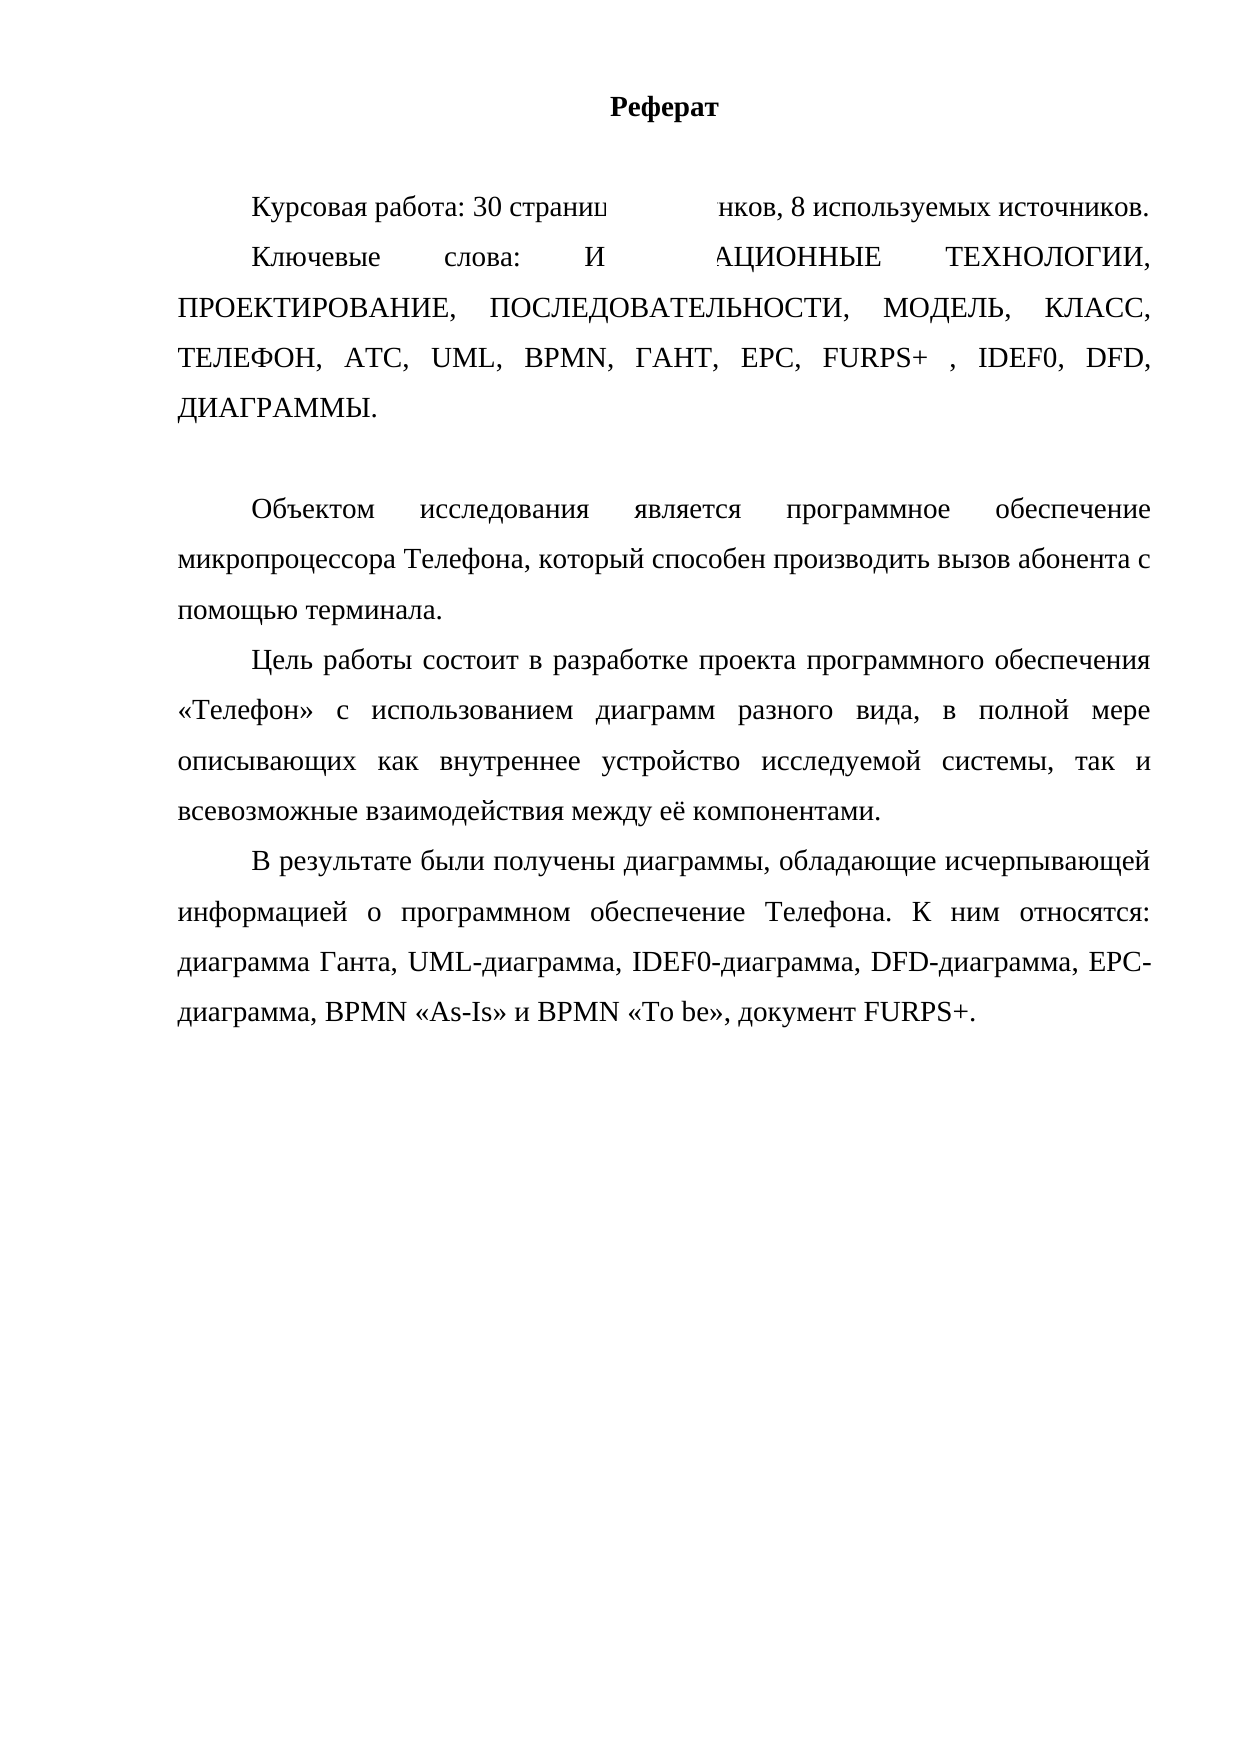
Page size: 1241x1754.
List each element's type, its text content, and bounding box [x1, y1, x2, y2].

text Реферат [177, 89, 1152, 122]
text Ключевые слова: ИНФОРМАЦИОННЫЕ ТЕХНОЛОГИИ, ПРОЕКТИРОВАНИЕ, ПОСЛЕДОВАТЕЛЬНОСТИ, МОДЕЛЬ, КЛАСС, ТЕЛЕФОН, АТС, UML, BPMN, ГАНТ, EPC, FURPS+ , IDEF0, DFD, ДИАГРАММЫ. [177, 239, 1152, 424]
text Цель работы состоит в разработке проекта программного обеспечения «Телефон» с использованием диаграмм разного вида, в полной мере описывающих как внутреннее устройство исследуемой системы, так и всевозможные взаимодействия между её компонентами. [177, 642, 1152, 827]
text В результате были получены диаграммы, обладающие исчерпывающей информацией о программном обеспечение Телефона. К ним относятся: диаграмма Ганта, UML-диаграмма, IDEF0-диаграмма, DFD-диаграмма, EPC-диаграмма, BPMN «As-Is» и BPMN «To be», документ FURPS+. [177, 843, 1152, 1028]
text Курсовая работа: 30 страниц, 12 рисунков, 8 используемых источников. [717, 189, 1152, 223]
text Курсовая работа: 30 страниц, 12 рисунков, 8 используемых источников. [177, 189, 606, 223]
text Объектом исследования является программное обеспечение микропроцессора Телефона, который способен производить вызов абонента с помощью терминала. [177, 491, 1152, 625]
